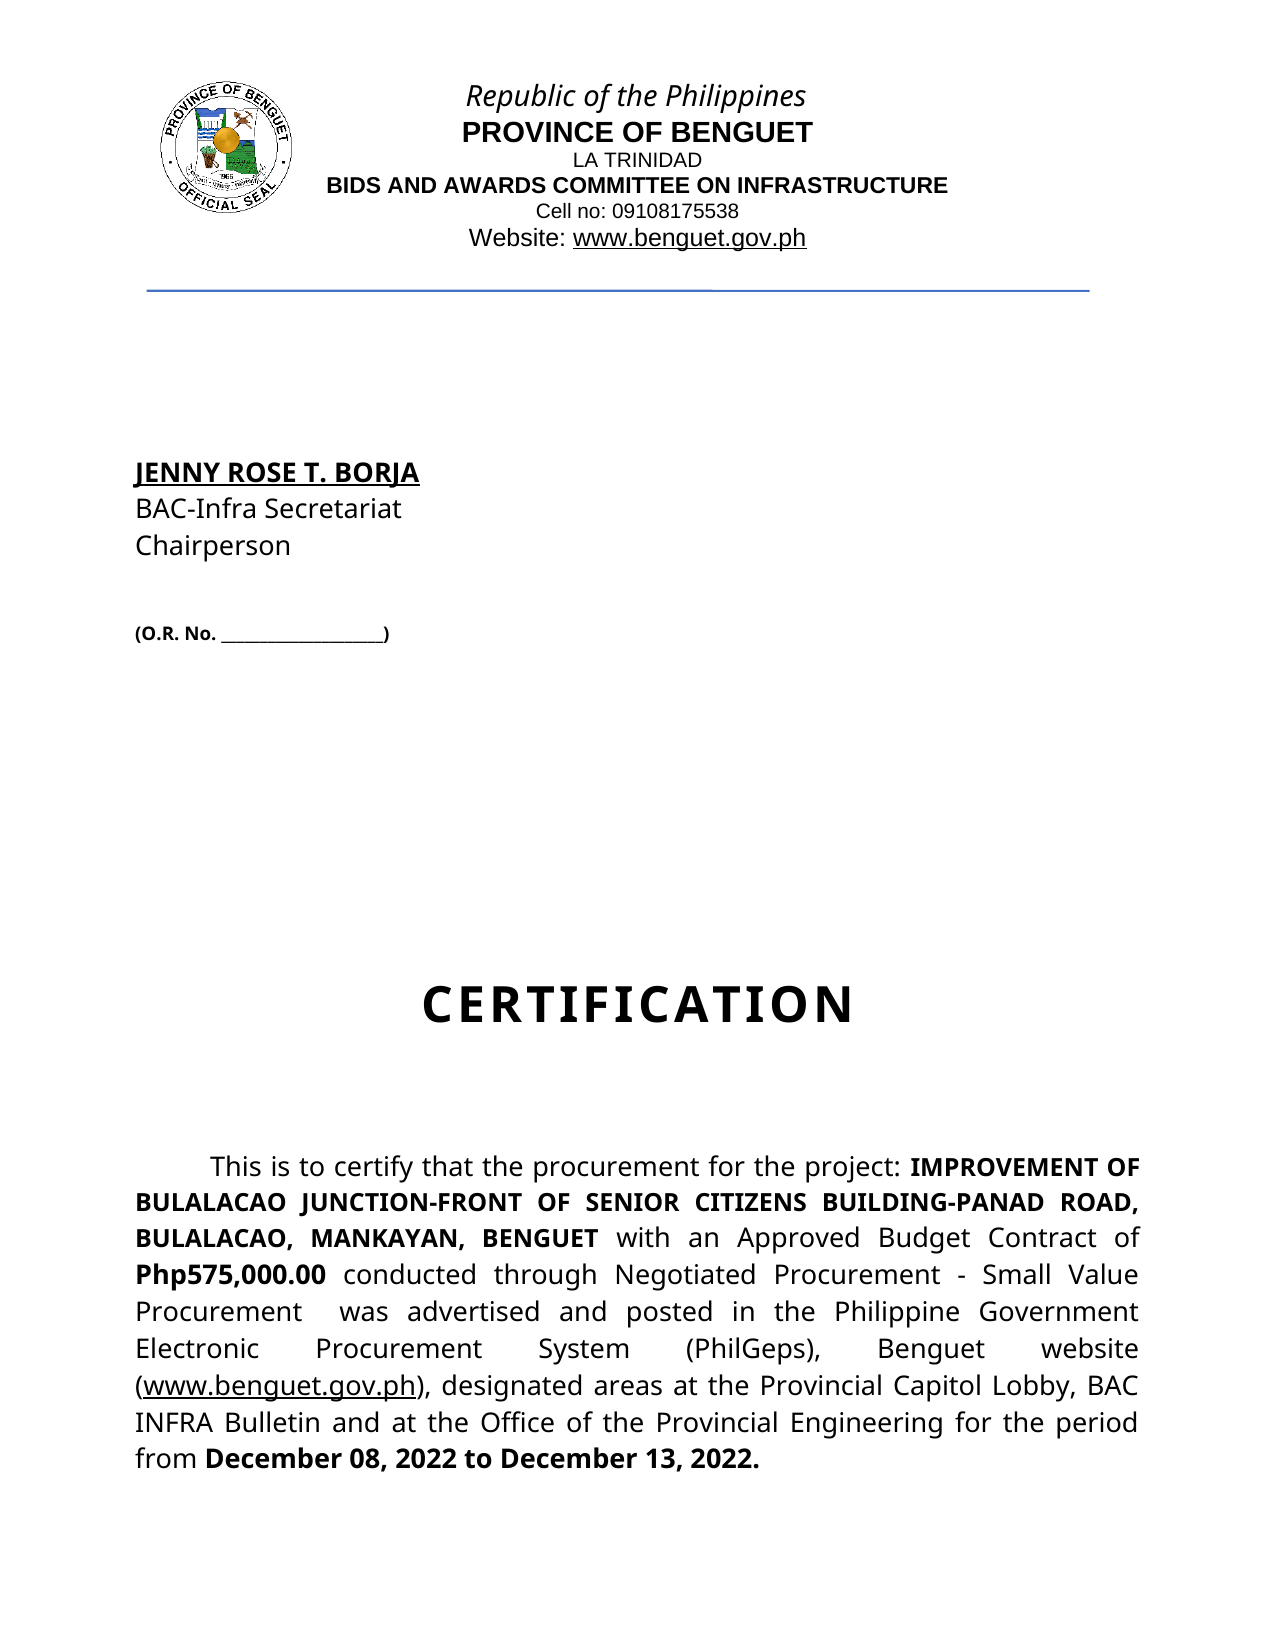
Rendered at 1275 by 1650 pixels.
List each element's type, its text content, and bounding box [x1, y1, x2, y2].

text (O.R. No. _____________________) [135, 620, 1140, 645]
text JENNY ROSE T. BORJA [135, 453, 1140, 490]
text This is to certify that the procurement for the project: IMPROVEMENT OF BULALACAO JUNCTION-FRONT OF SENIOR CITIZENS BUILDING-PANAD ROAD, BULALACAO, MANKAYAN, BENGUET with an Approved Budget Contract of Php575,000.00 conducted through Negotiated Procurement - Small Value Procurement was advertised and posted in the Philippine Government Electronic Procurement System (PhilGeps), Benguet website (www.benguet.gov.ph), designated areas at the Provincial Capitol Lobby, BAC INFRA Bulletin and at the Office of the Provincial Engineering for the period from December 08, 2022 to December 13, 2022. [135, 1148, 1140, 1477]
text BAC-Infra Secretariat [135, 490, 1140, 527]
picture [156, 77, 296, 217]
text Chairperson [135, 527, 1140, 564]
subtitle CERTIFICATION [135, 969, 1140, 1037]
